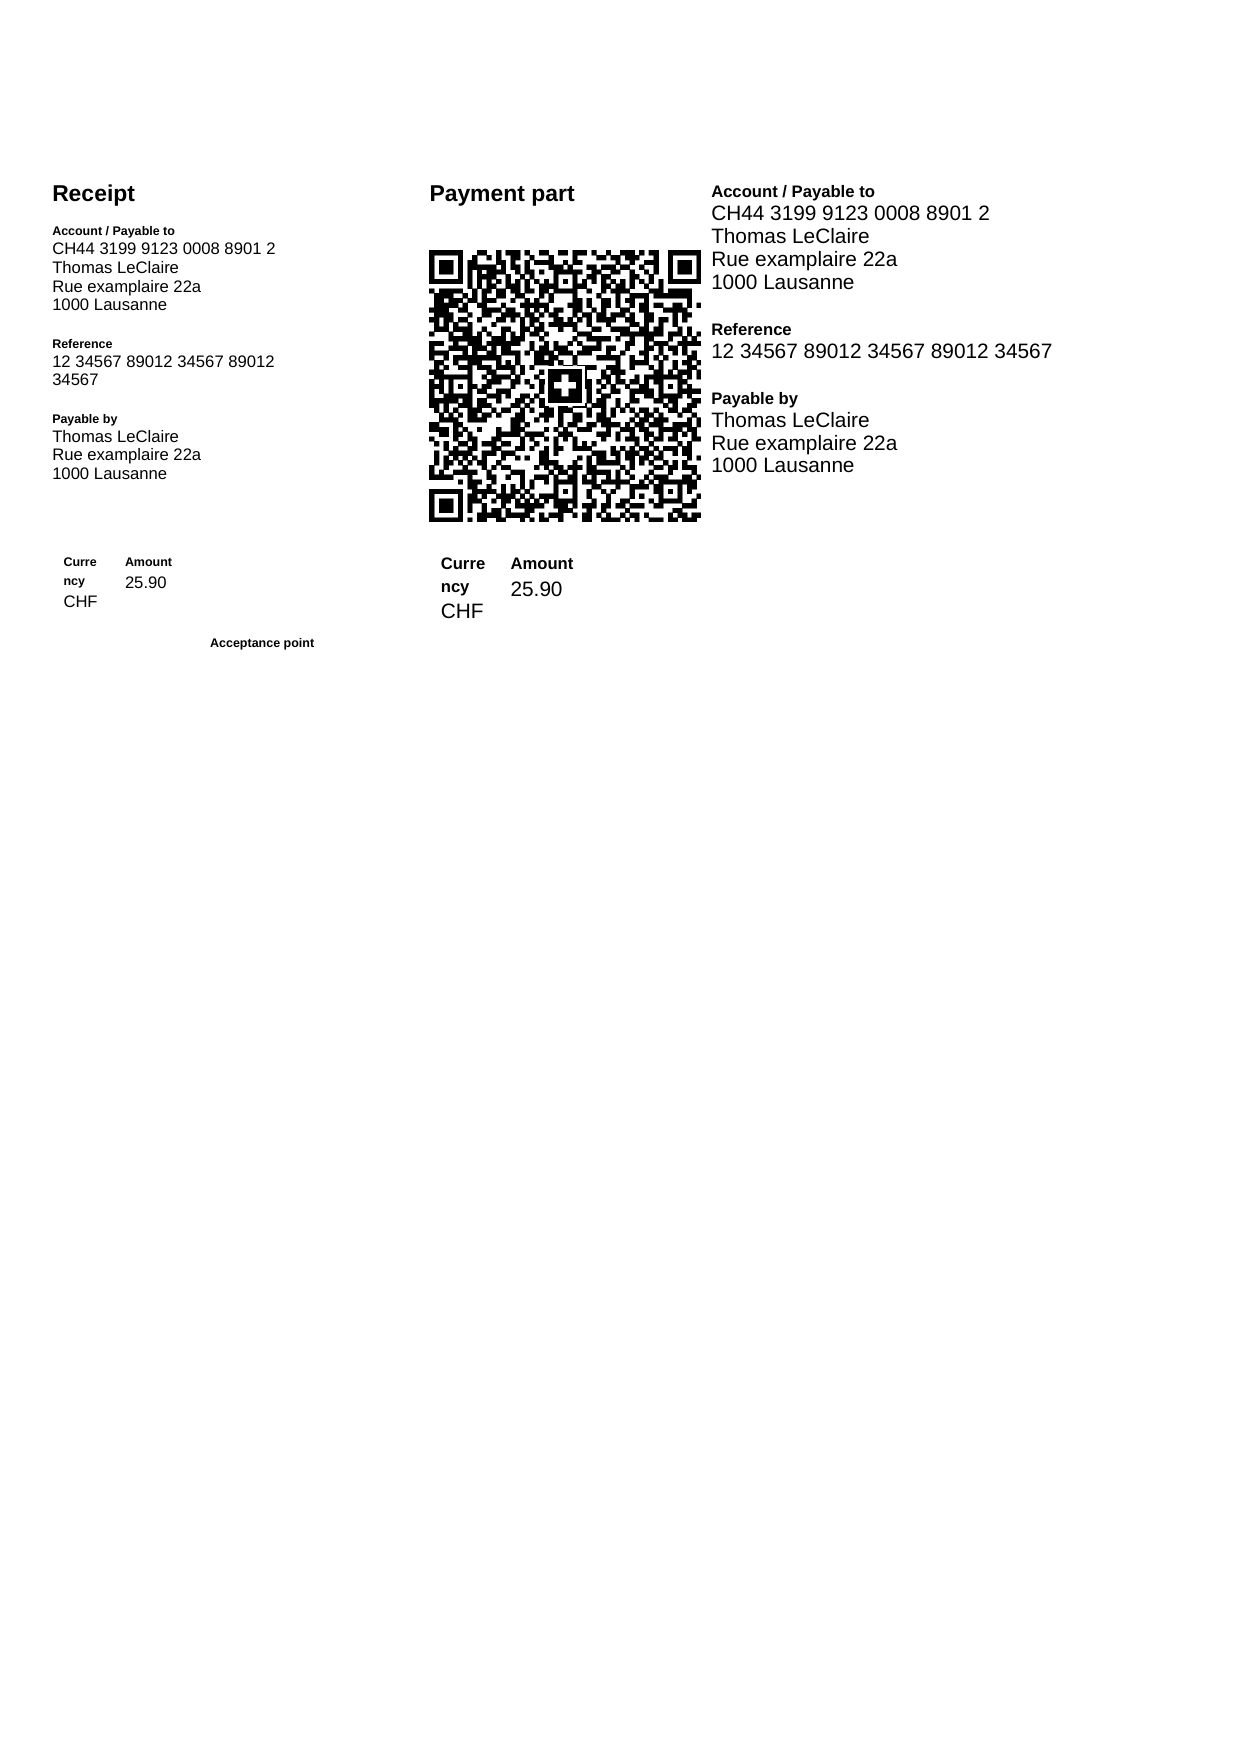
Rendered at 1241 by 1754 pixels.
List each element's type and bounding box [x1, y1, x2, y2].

picture [429, 250, 701, 522]
table_header [0, 150, 366, 770]
table_header [366, 150, 1240, 770]
